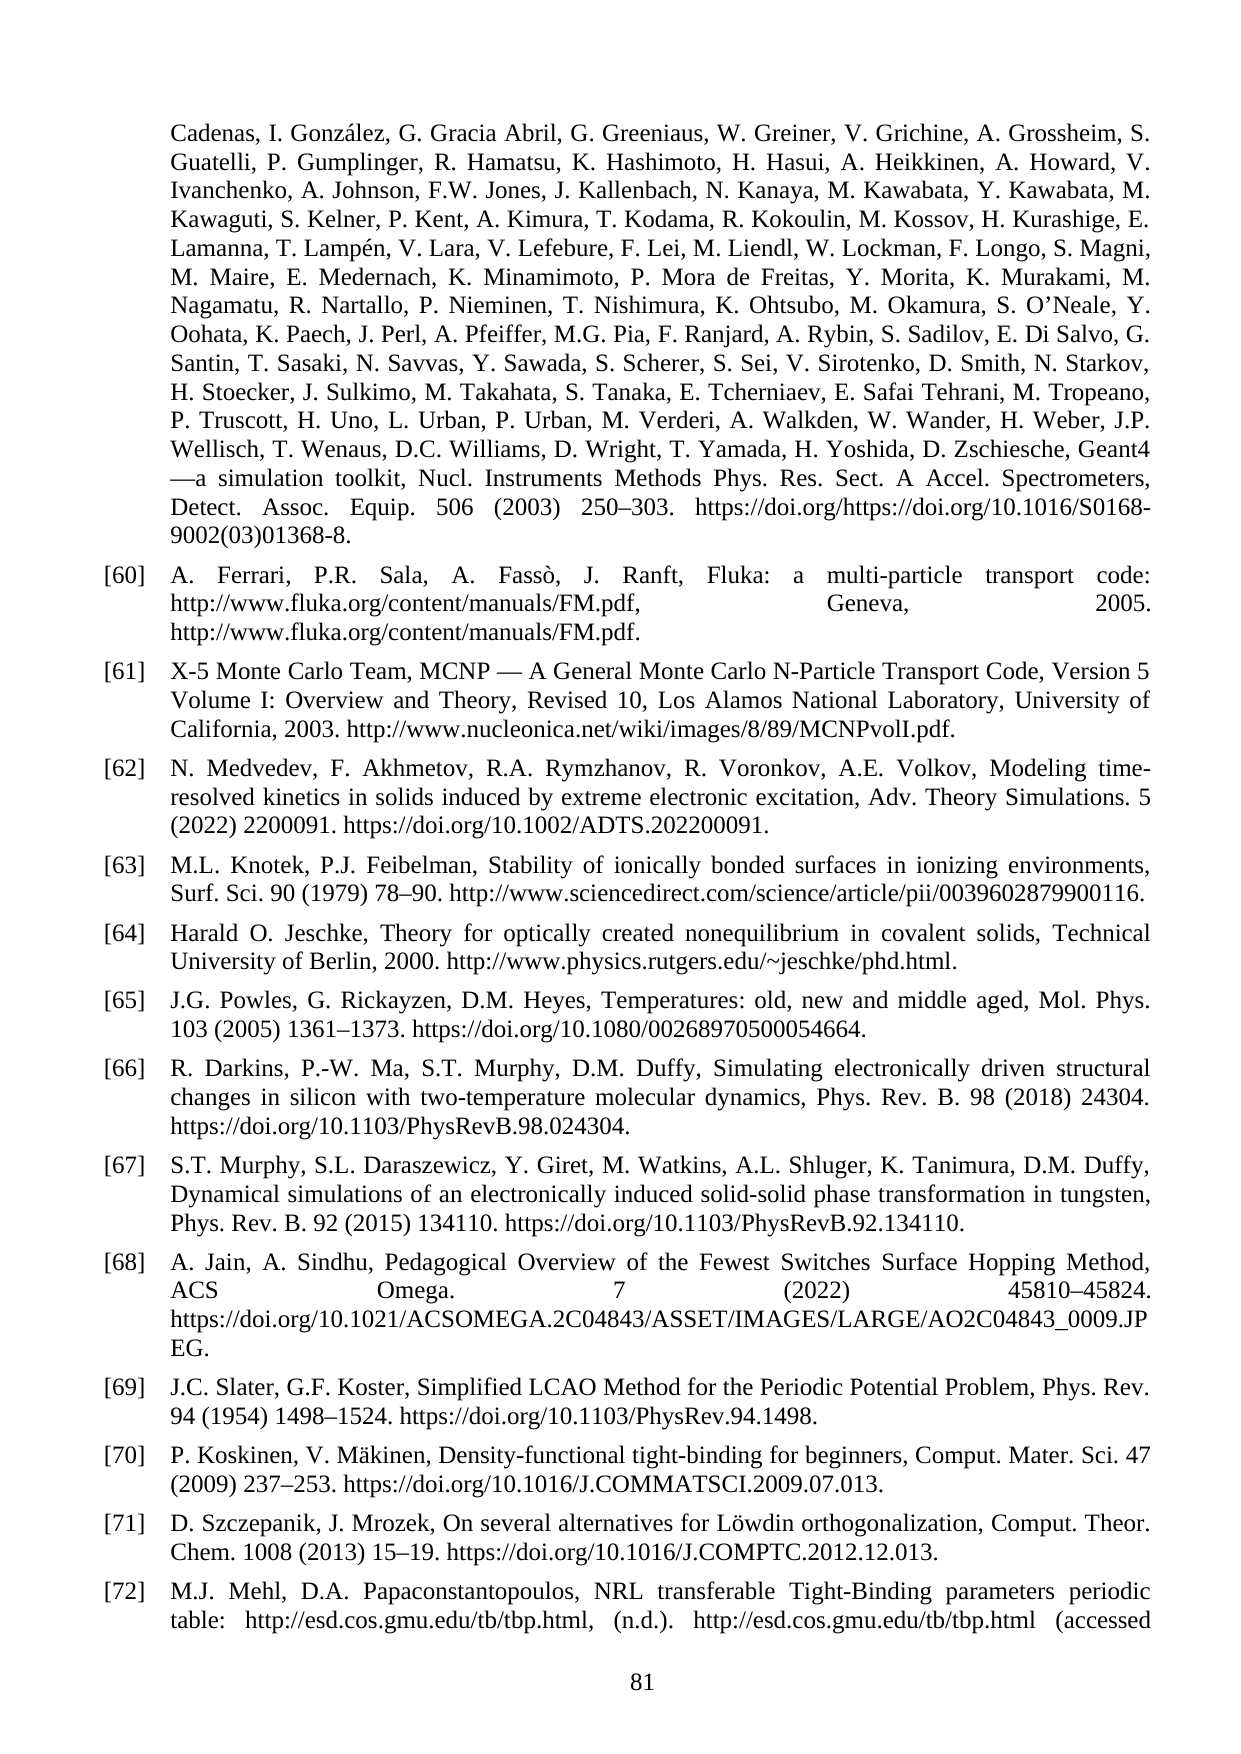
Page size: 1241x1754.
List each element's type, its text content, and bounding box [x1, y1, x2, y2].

text [62] N. Medvedev, F. Akhmetov, R.A. Rymzhanov, R. Voronkov, A.E. Volkov, Modeling time-resolved kinetics in solids induced by extreme electronic excitation, Adv. Theory Simulations. 5 (2022) 2200091. https://doi.org/10.1002/ADTS.202200091. [103, 753, 1152, 839]
text [71] D. Szczepanik, J. Mrozek, On several alternatives for Löwdin orthogonalization, Comput. Theor. Chem. 1008 (2013) 15–19. https://doi.org/10.1016/J.COMPTC.2012.12.013. [103, 1508, 1152, 1566]
text [60] A. Ferrari, P.R. Sala, A. Fassò, J. Ranft, Fluka: a multi-particle transport code: http://www.fluka.org/content/manuals/FM.pdf, Geneva, 2005. http://www.fluka.org/content/manuals/FM.pdf. [103, 560, 1152, 646]
text [64] Harald O. Jeschke, Theory for optically created nonequilibrium in covalent solids, Technical University of Berlin, 2000. http://www.physics.rutgers.edu/~jeschke/phd.html. [103, 918, 1152, 975]
text [63] M.L. Knotek, P.J. Feibelman, Stability of ionically bonded surfaces in ionizing environments, Surf. Sci. 90 (1979) 78–90. http://www.sciencedirect.com/science/article/pii/0039602879900116. [103, 850, 1152, 907]
text [67] S.T. Murphy, S.L. Daraszewicz, Y. Giret, M. Watkins, A.L. Shluger, K. Tanimura, D.M. Duffy, Dynamical simulations of an electronically induced solid-solid phase transformation in tungsten, Phys. Rev. B. 92 (2015) 134110. https://doi.org/10.1103/PhysRevB.92.134110. [103, 1150, 1152, 1236]
text [68] A. Jain, A. Sindhu, Pedagogical Overview of the Fewest Switches Surface Hopping Method, ACS Omega. 7 (2022) 45810–45824. https://doi.org/10.1021/ACSOMEGA.2C04843/ASSET/IMAGES/LARGE/AO2C04843_0009.JPEG. [103, 1247, 1152, 1362]
text [61] X-5 Monte Carlo Team, MCNP — A General Monte Carlo N-Particle Transport Code, Version 5 Volume I: Overview and Theory, Revised 10, Los Alamos National Laboratory, University of California, 2003. http://www.nucleonica.net/wiki/images/8/89/MCNPvolI.pdf. [103, 656, 1152, 743]
text [66] R. Darkins, P.-W. Ma, S.T. Murphy, D.M. Duffy, Simulating electronically driven structural changes in silicon with two-temperature molecular dynamics, Phys. Rev. B. 98 (2018) 24304. https://doi.org/10.1103/PhysRevB.98.024304. [103, 1053, 1152, 1140]
text [69] J.C. Slater, G.F. Koster, Simplified LCAO Method for the Periodic Potential Problem, Phys. Rev. 94 (1954) 1498–1524. https://doi.org/10.1103/PhysRev.94.1498. [103, 1372, 1152, 1430]
text [70] P. Koskinen, V. Mäkinen, Density-functional tight-binding for beginners, Comput. Mater. Sci. 47 (2009) 237–253. https://doi.org/10.1016/J.COMMATSCI.2009.07.013. [103, 1440, 1152, 1498]
text [65] J.G. Powles, G. Rickayzen, D.M. Heyes, Temperatures: old, new and middle aged, Mol. Phys. 103 (2005) 1361–1373. https://doi.org/10.1080/00268970500054664. [103, 986, 1152, 1043]
